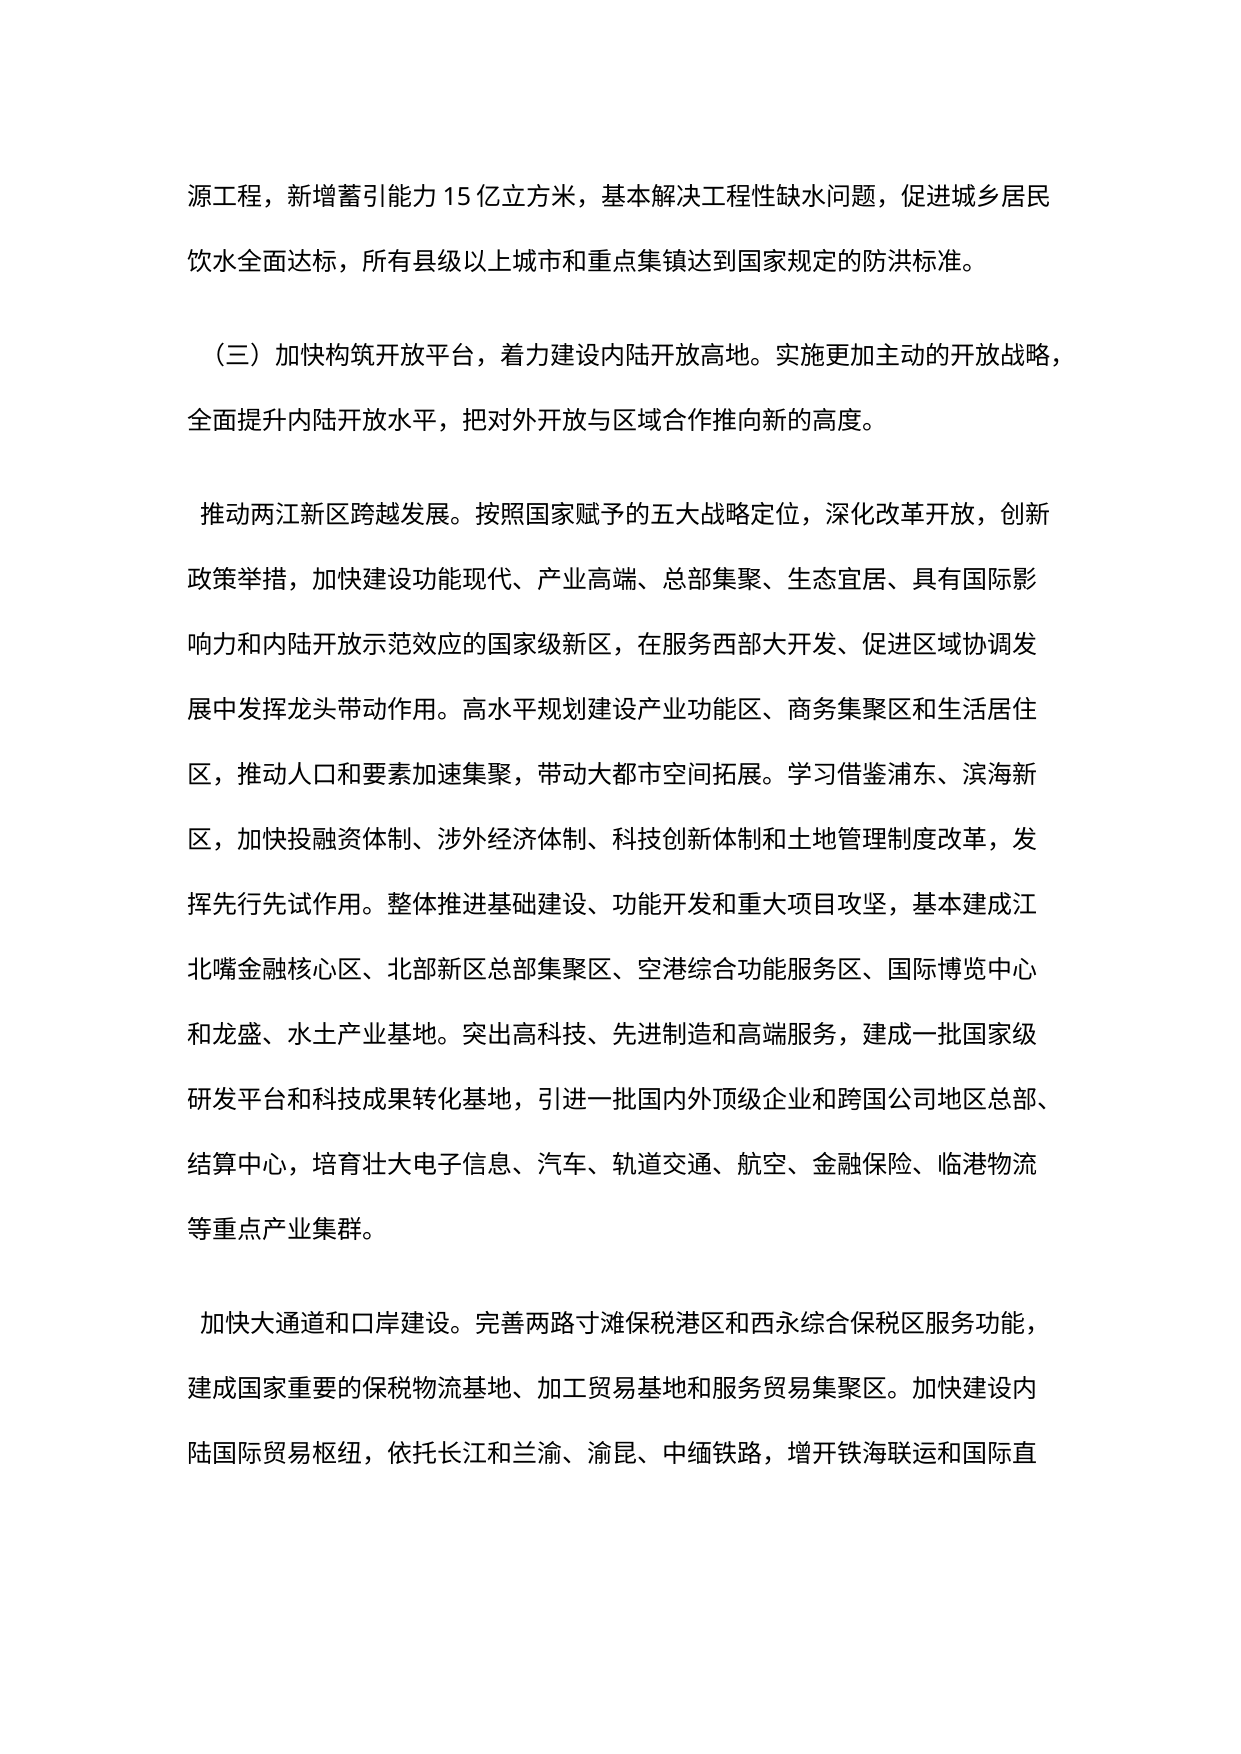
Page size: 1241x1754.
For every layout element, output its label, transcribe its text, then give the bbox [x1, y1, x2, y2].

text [187, 1289, 1053, 1484]
text 推动两江新区跨越发展。按照国家赋予的五大战略定位，深化改革开放，创新政策举措，加快建设功能现代、产业高端、总部集聚、生态宜居、具有国际影响力和内陆开放示范效应的国家级新区，在服务西部大开发、促进区域协调发展中发挥龙头带动作用。高水平规划建设产业功能区、商务集聚区和生活居住区，推动人口和要素加速集聚，带动大都市空间拓展。学习借鉴浦东、滨海新区，加快投融资体制、涉外经济体制、科技创新体制和土地管理制度改革，发挥先行先试作用。整体推进基础建设、功能开发和重大项目攻坚，基本建成江北嘴金融核心区、北部新区总部集聚区、空港综合功能服务区、国际博览中心和龙盛、水土产业基地。突出高科技、先进制造和高端服务，建成一批国家级研发平台和科技成果转化基地，引进一批国内外顶级企业和跨国公司地区总部、结算中心，培育壮大电子信息、汽车、轨道交通、航空、金融保险、临港物流等重点产业集群。 [187, 480, 1053, 1260]
text （三）加快构筑开放平台，着力建设内陆开放高地。实施更加主动的开放战略，全面提升内陆开放水平，把对外开放与区域合作推向新的高度。 [187, 321, 1053, 451]
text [187, 162, 1053, 292]
